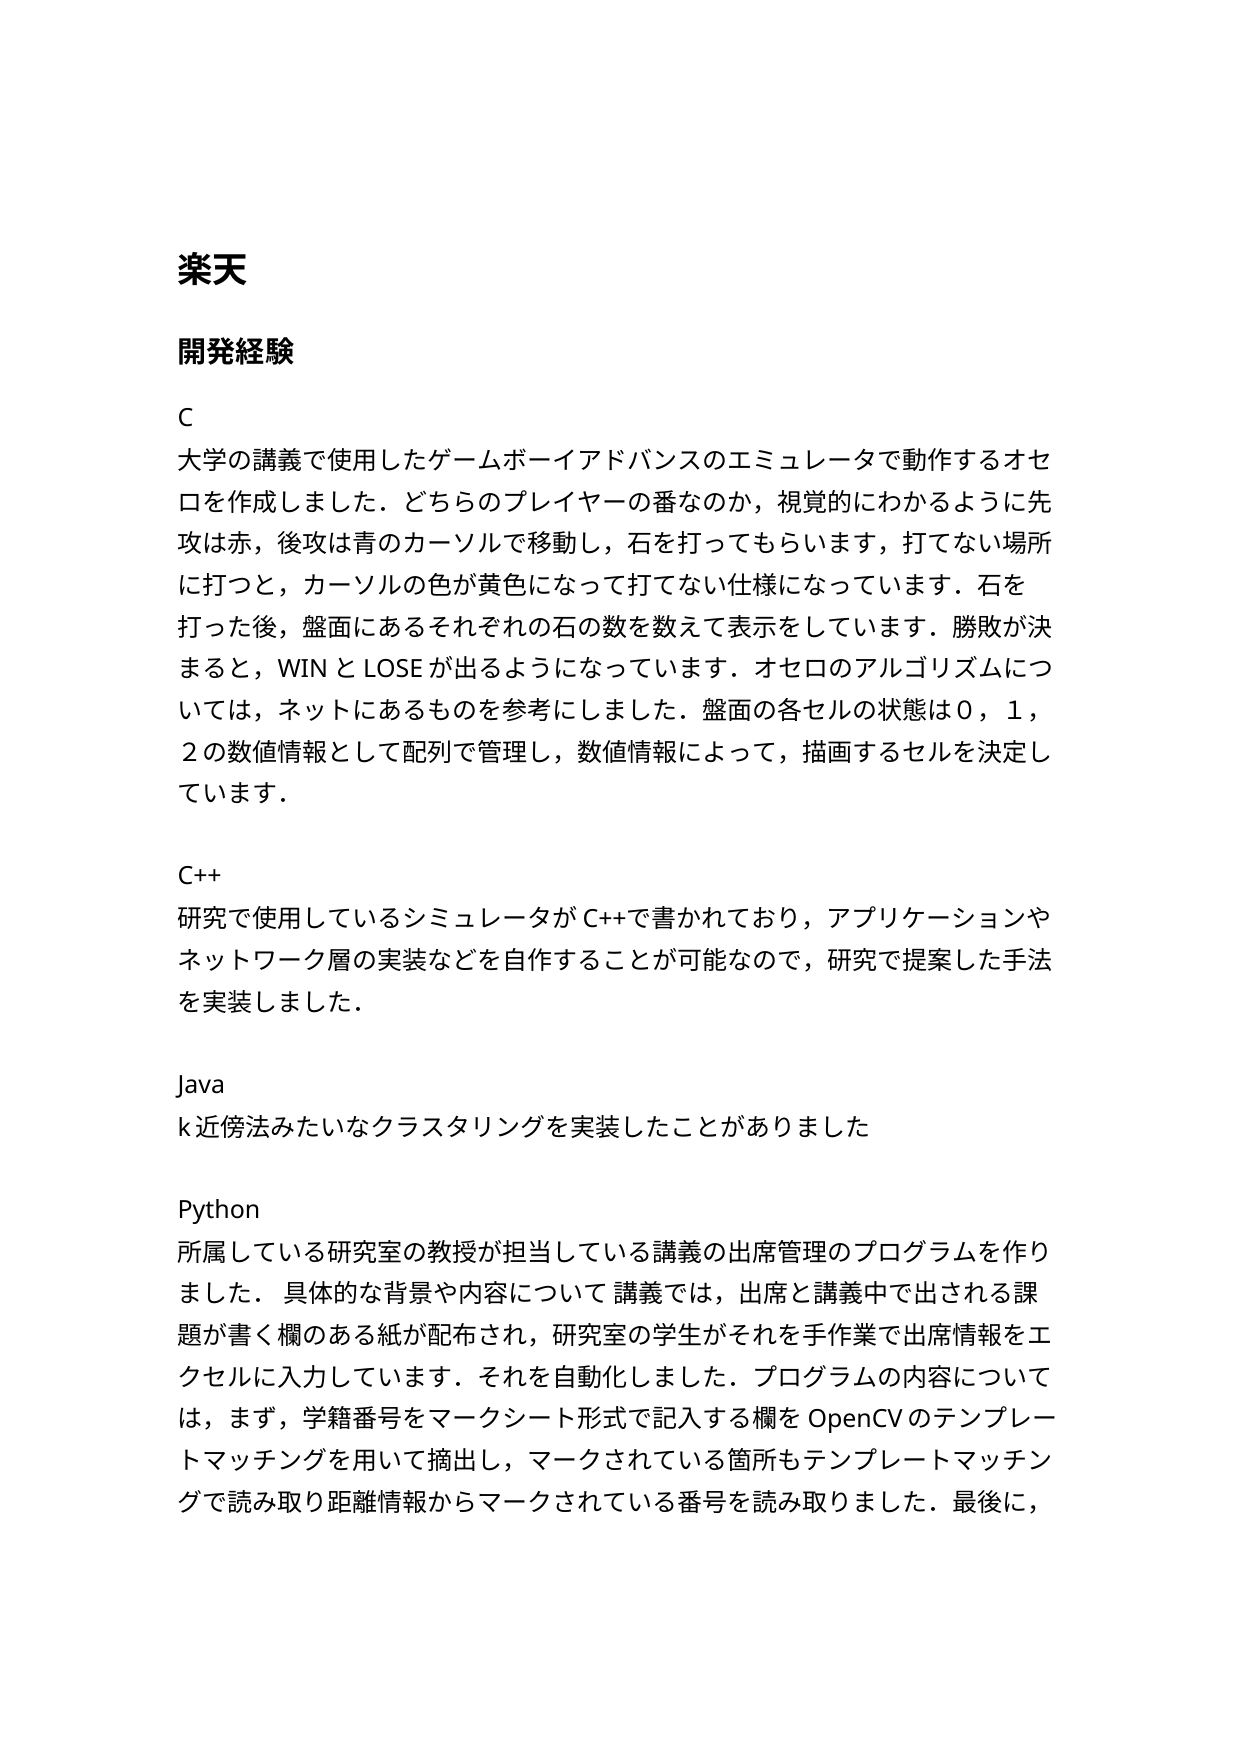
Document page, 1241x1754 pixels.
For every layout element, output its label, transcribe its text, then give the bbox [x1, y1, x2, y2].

text 楽天 [177, 225, 1063, 308]
text 開発経験 [177, 308, 1063, 392]
text 研究で使用しているシミュレータがC++で書かれており，アプリケーションやネットワーク層の実装などを自作することが可能なので，研究で提案した手法を実装しました． [177, 896, 1063, 1021]
text k近傍法みたいなクラスタリングを実装したことがありました [177, 1104, 1063, 1146]
text C [177, 396, 1063, 438]
text 大学の講義で使用したゲームボーイアドバンスのエミュレータで動作するオセロを作成しました．どちらのプレイヤーの番なのか，視覚的にわかるように先攻は赤，後攻は青のカーソルで移動し，石を打ってもらいます，打てない場所に打つと，カーソルの色が黄色になって打てない仕様になっています．石を打った後，盤面にあるそれぞれの石の数を数えて表示をしています．勝敗が決まると，WINとLOSEが出るようになっています．オセロのアルゴリズムについては，ネットにあるものを参考にしました．盤面の各セルの状態は０，１，２の数値情報として配列で管理し，数値情報によって，描画するセルを決定しています． [177, 438, 1063, 813]
text Python [177, 1188, 1063, 1229]
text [177, 1229, 1063, 1521]
text C++ [177, 854, 1063, 896]
text Java [177, 1063, 1063, 1104]
